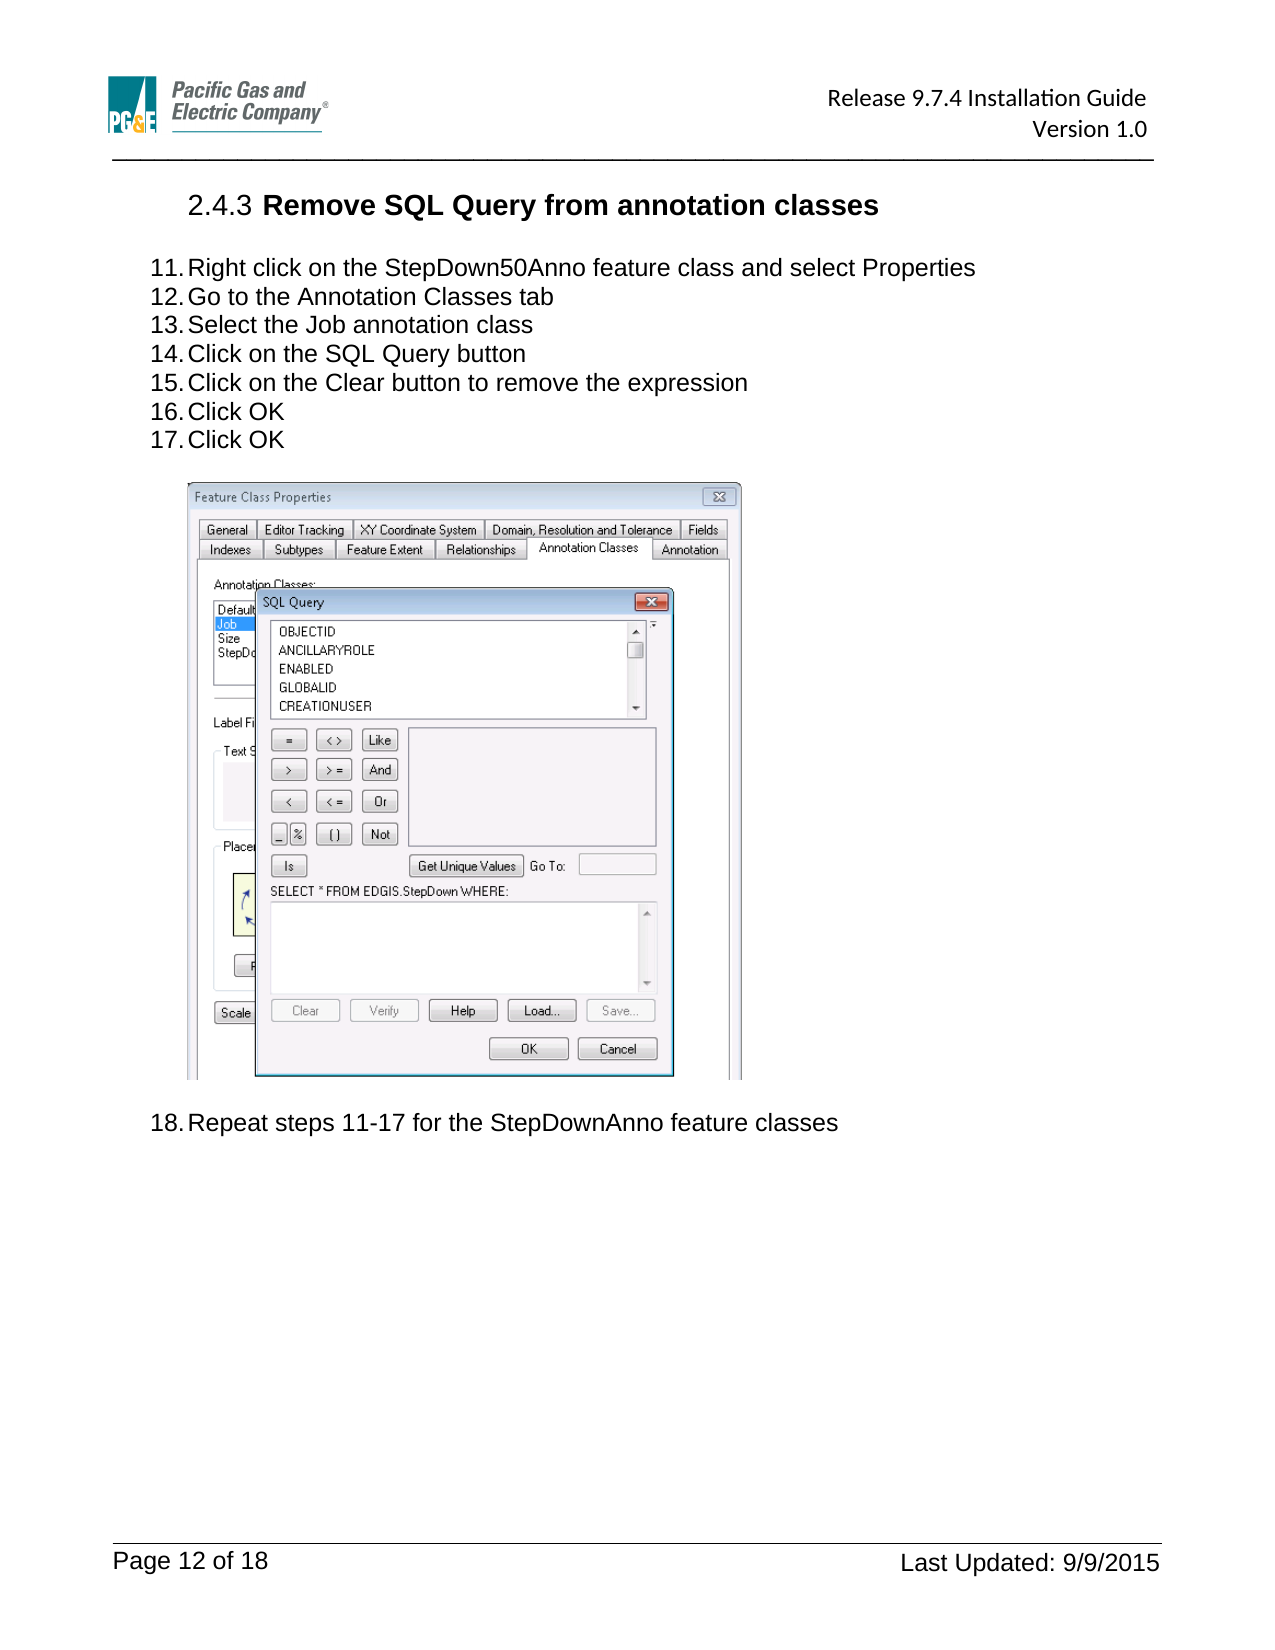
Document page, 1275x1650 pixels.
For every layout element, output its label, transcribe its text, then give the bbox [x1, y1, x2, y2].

subtitle Remove SQL Query from annotation classes [187, 187, 1162, 221]
list Click on the SQL Query button [150, 339, 1162, 368]
list Right click on the StepDown50Anno feature class and select Properties [150, 253, 1162, 282]
list Repeat steps 11-17 for the StepDownAnno feature classes [150, 1108, 1162, 1137]
list Click on the Clear button to remove the expression [150, 368, 1162, 397]
picture [187, 482, 742, 1080]
list Select the Job annotation class [150, 310, 1162, 339]
list Go to the Annotation Classes tab [150, 282, 1162, 310]
list Click OK [150, 397, 1162, 425]
list Click OK [150, 425, 1162, 454]
